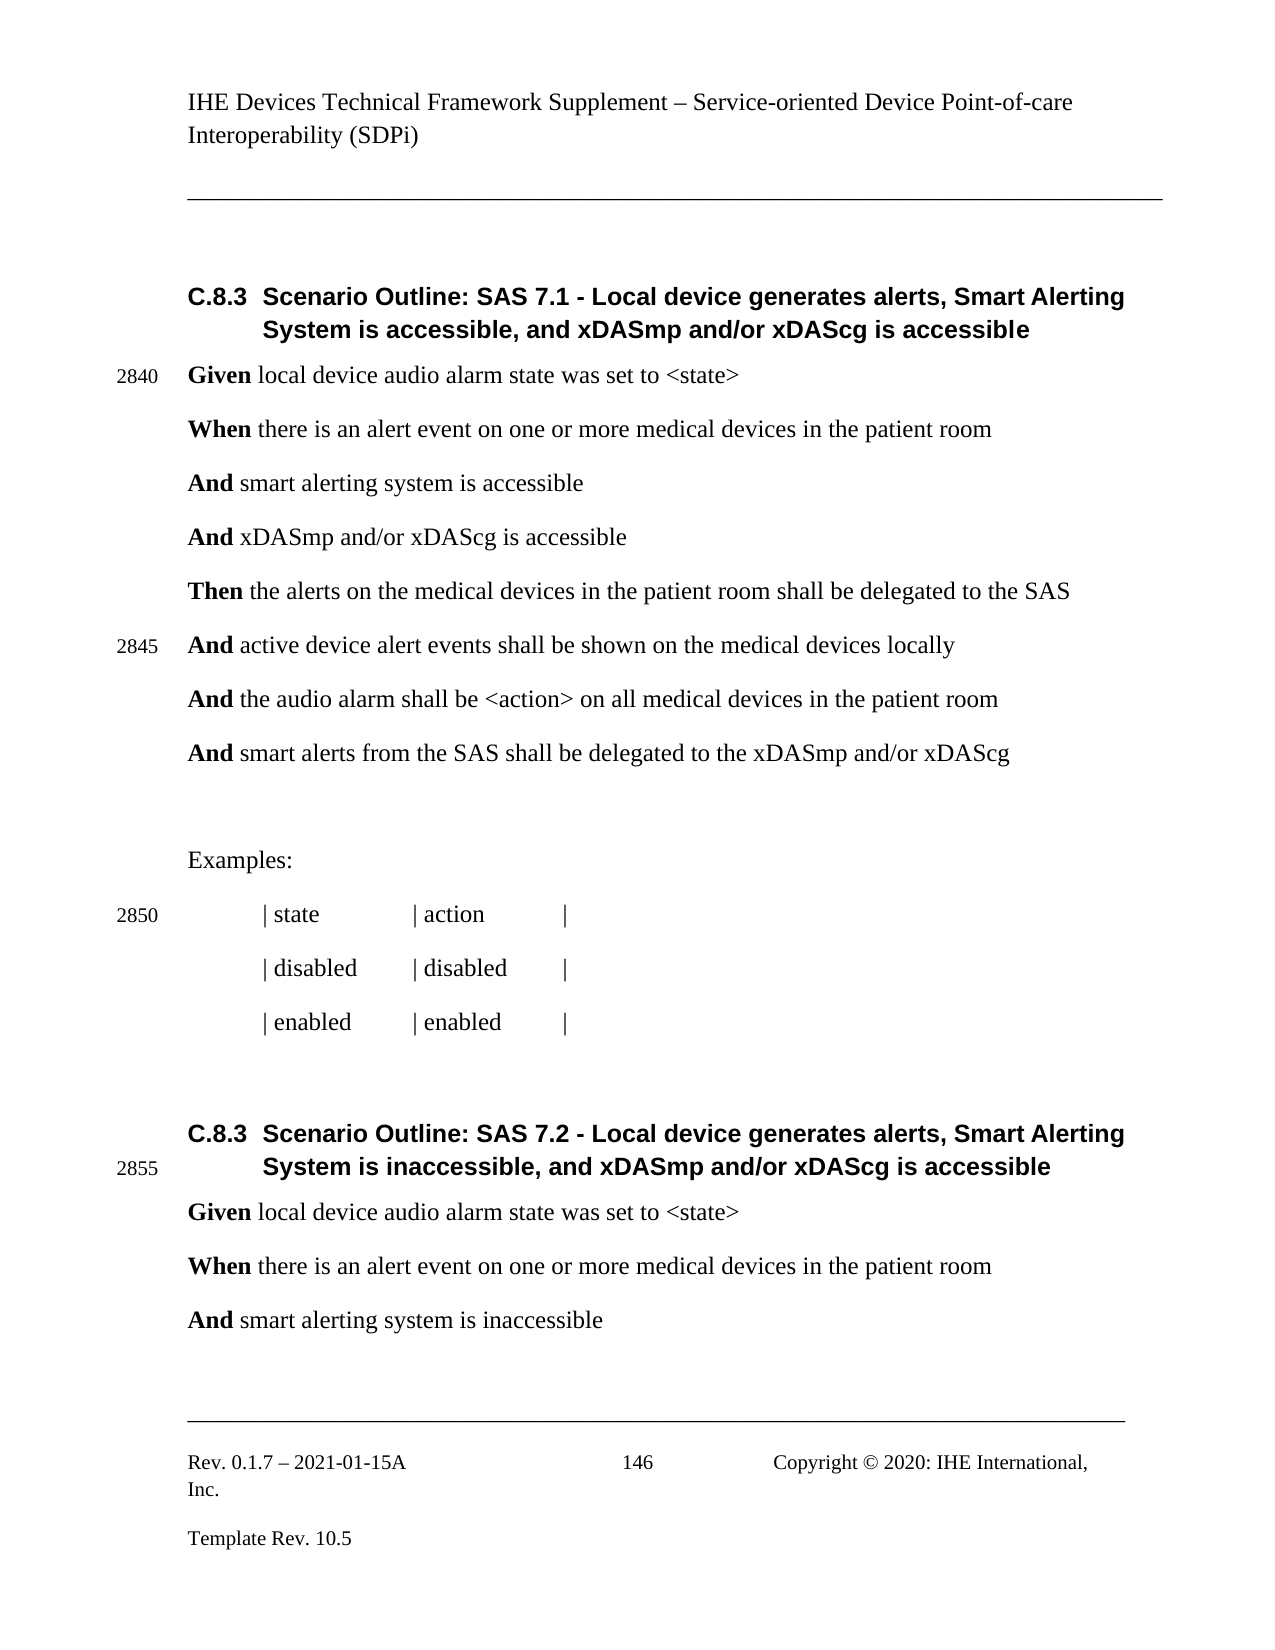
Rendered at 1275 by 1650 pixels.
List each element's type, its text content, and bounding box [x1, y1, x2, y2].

text | enabled | enabled | [187, 1007, 1162, 1036]
text | state | action | [187, 899, 1162, 928]
text And active device alert events shall be shown on the medical devices locally [187, 630, 1162, 659]
text Given local device audio alarm state was set to <state> [187, 1197, 1162, 1226]
text Given local device audio alarm state was set to <state> [187, 361, 1162, 389]
subtitle C.8.3 Scenario Outline: SAS 7.1 - Local device generates alerts, Smart Alerting System is accessible, and xDASmp and/or xDAScg is accessible [187, 282, 1162, 344]
text And smart alerting system is accessible [187, 468, 1162, 497]
text And smart alerting system is inaccessible [187, 1305, 1162, 1334]
text And the audio alarm shall be <action> on all medical devices in the patient room [187, 684, 1162, 712]
text Examples: [187, 845, 1162, 874]
text When there is an alert event on one or more medical devices in the patient room [187, 1251, 1162, 1280]
text | disabled | disabled | [187, 953, 1162, 982]
text Then the alerts on the medical devices in the patient room shall be delegated to the SAS [187, 576, 1162, 605]
subtitle C.8.3 Scenario Outline: SAS 7.2 - Local device generates alerts, Smart Alerting System is inaccessible, and xDASmp and/or xDAScg is accessible [187, 1119, 1162, 1181]
text And xDASmp and/or xDAScg is accessible [187, 522, 1162, 551]
text And smart alerts from the SAS shall be delegated to the xDASmp and/or xDAScg [187, 738, 1162, 766]
text When there is an alert event on one or more medical devices in the patient room [187, 414, 1162, 443]
